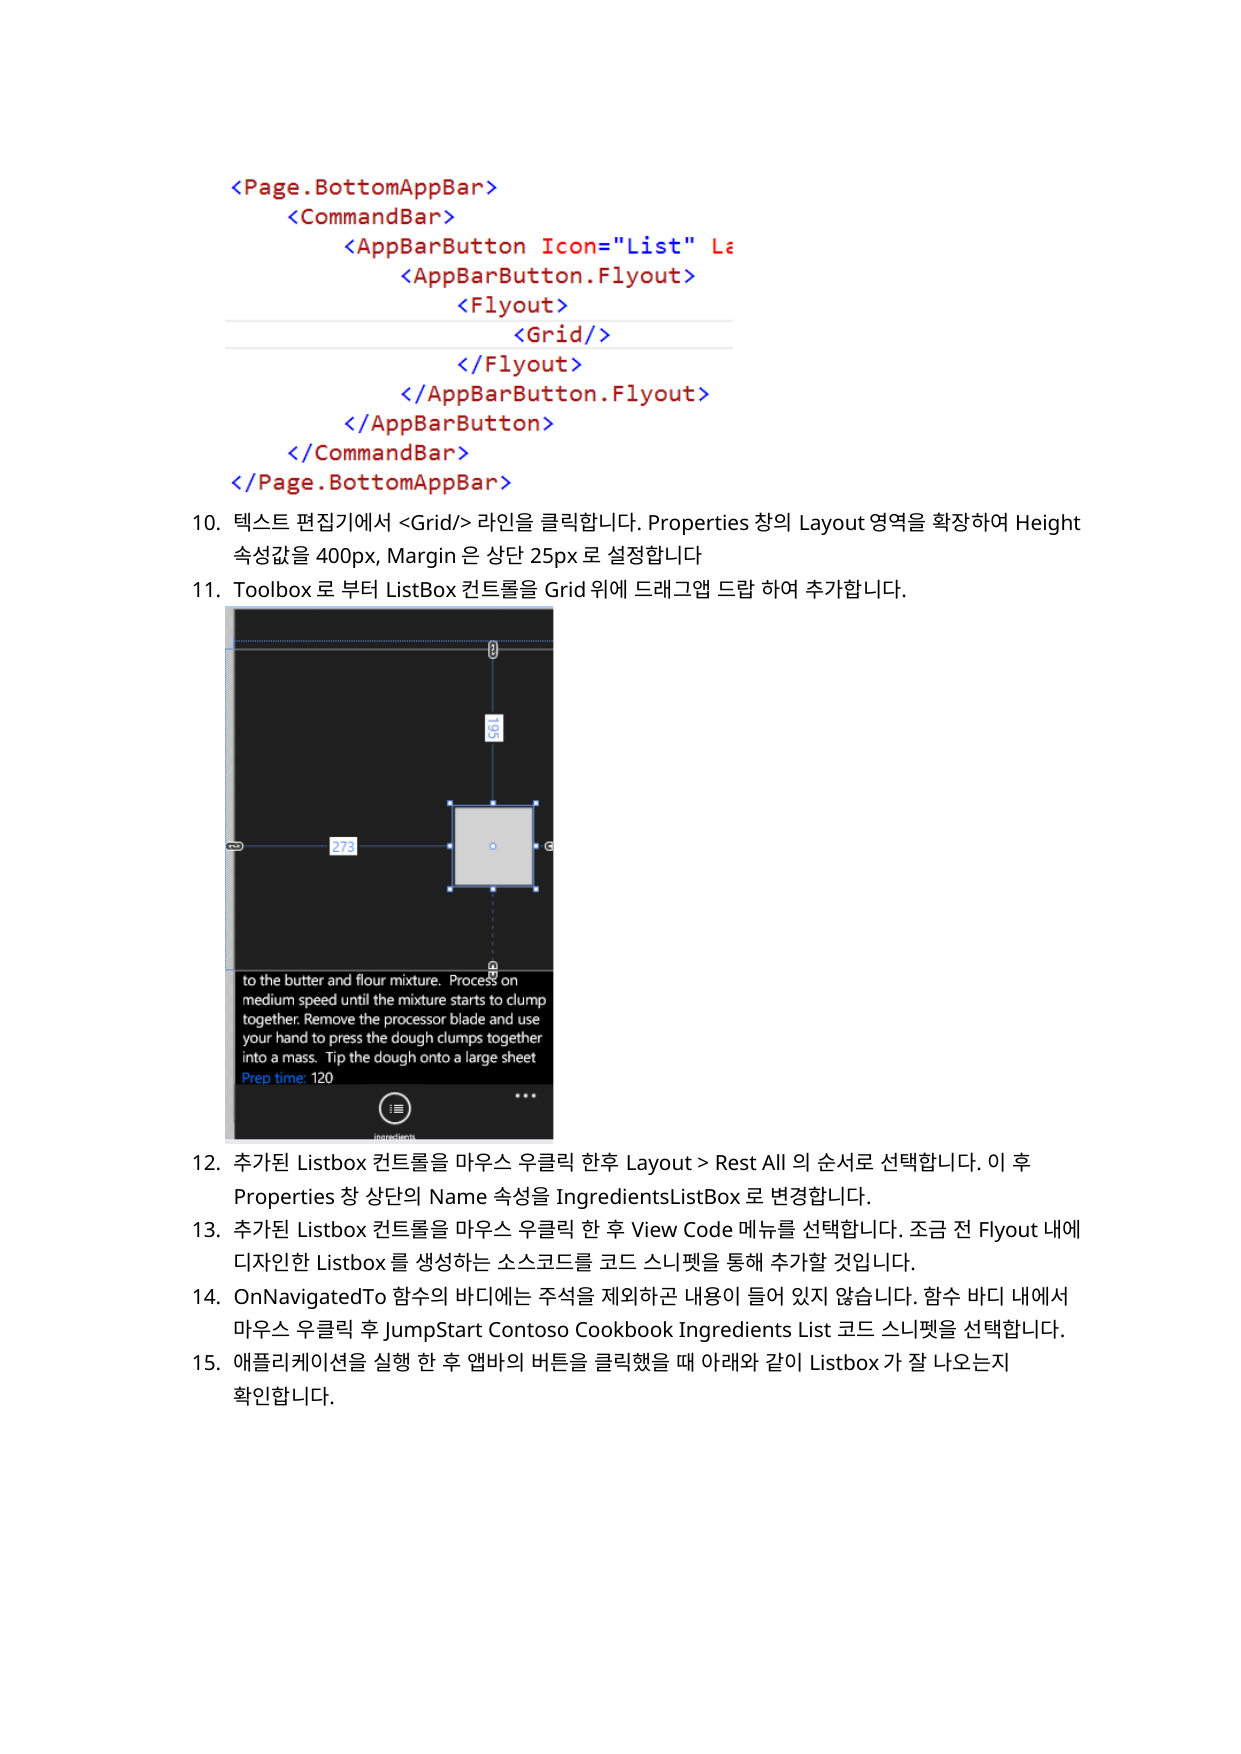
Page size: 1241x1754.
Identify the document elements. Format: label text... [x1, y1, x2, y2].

list 애플리케이션을 실행 한 후 앱바의 버튼을 클릭했을 때 아래와 같이 Listbox가 잘 나오는지 확인합니다. [192, 1347, 1090, 1410]
picture [225, 606, 554, 1144]
list 추가된 Listbox 컨트롤을 마우스 우클릭 한 후 View Code 메뉴를 선택합니다. 조금 전 Flyout 내에 디자인한 Listbox를 생성하는 소스코드를 코드 스니펫을 통해 추가할 것입니다. [192, 1213, 1090, 1277]
list 추가된 Listbox 컨트롤을 마우스 우클릭 한후 Layout > Rest All 의 순서로 선택합니다. 이 후 Properties 창 상단의 Name 속성을 IngredientsListBox로 변경합니다. [192, 1147, 1090, 1210]
list 텍스트 편집기에서 <Grid/> 라인을 클릭합니다. Properties 창의 Layout영역을 확장하여 Height 속성값을 400px, Margin은 상단 25px로 설정합니다 [192, 506, 1090, 570]
list Toolbox로 부터 ListBox 컨트롤을 Grid위에 드래그앱 드랍 하여 추가합니다. [192, 573, 1090, 603]
picture [225, 177, 733, 504]
list OnNavigatedTo 함수의 바디에는 주석을 제외하곤 내용이 들어 있지 않습니다. 함수 바디 내에서 마우스 우클릭 후 JumpStart Contoso Cookbook Ingredients List 코드 스니펫을 선택합니다. [192, 1280, 1090, 1344]
